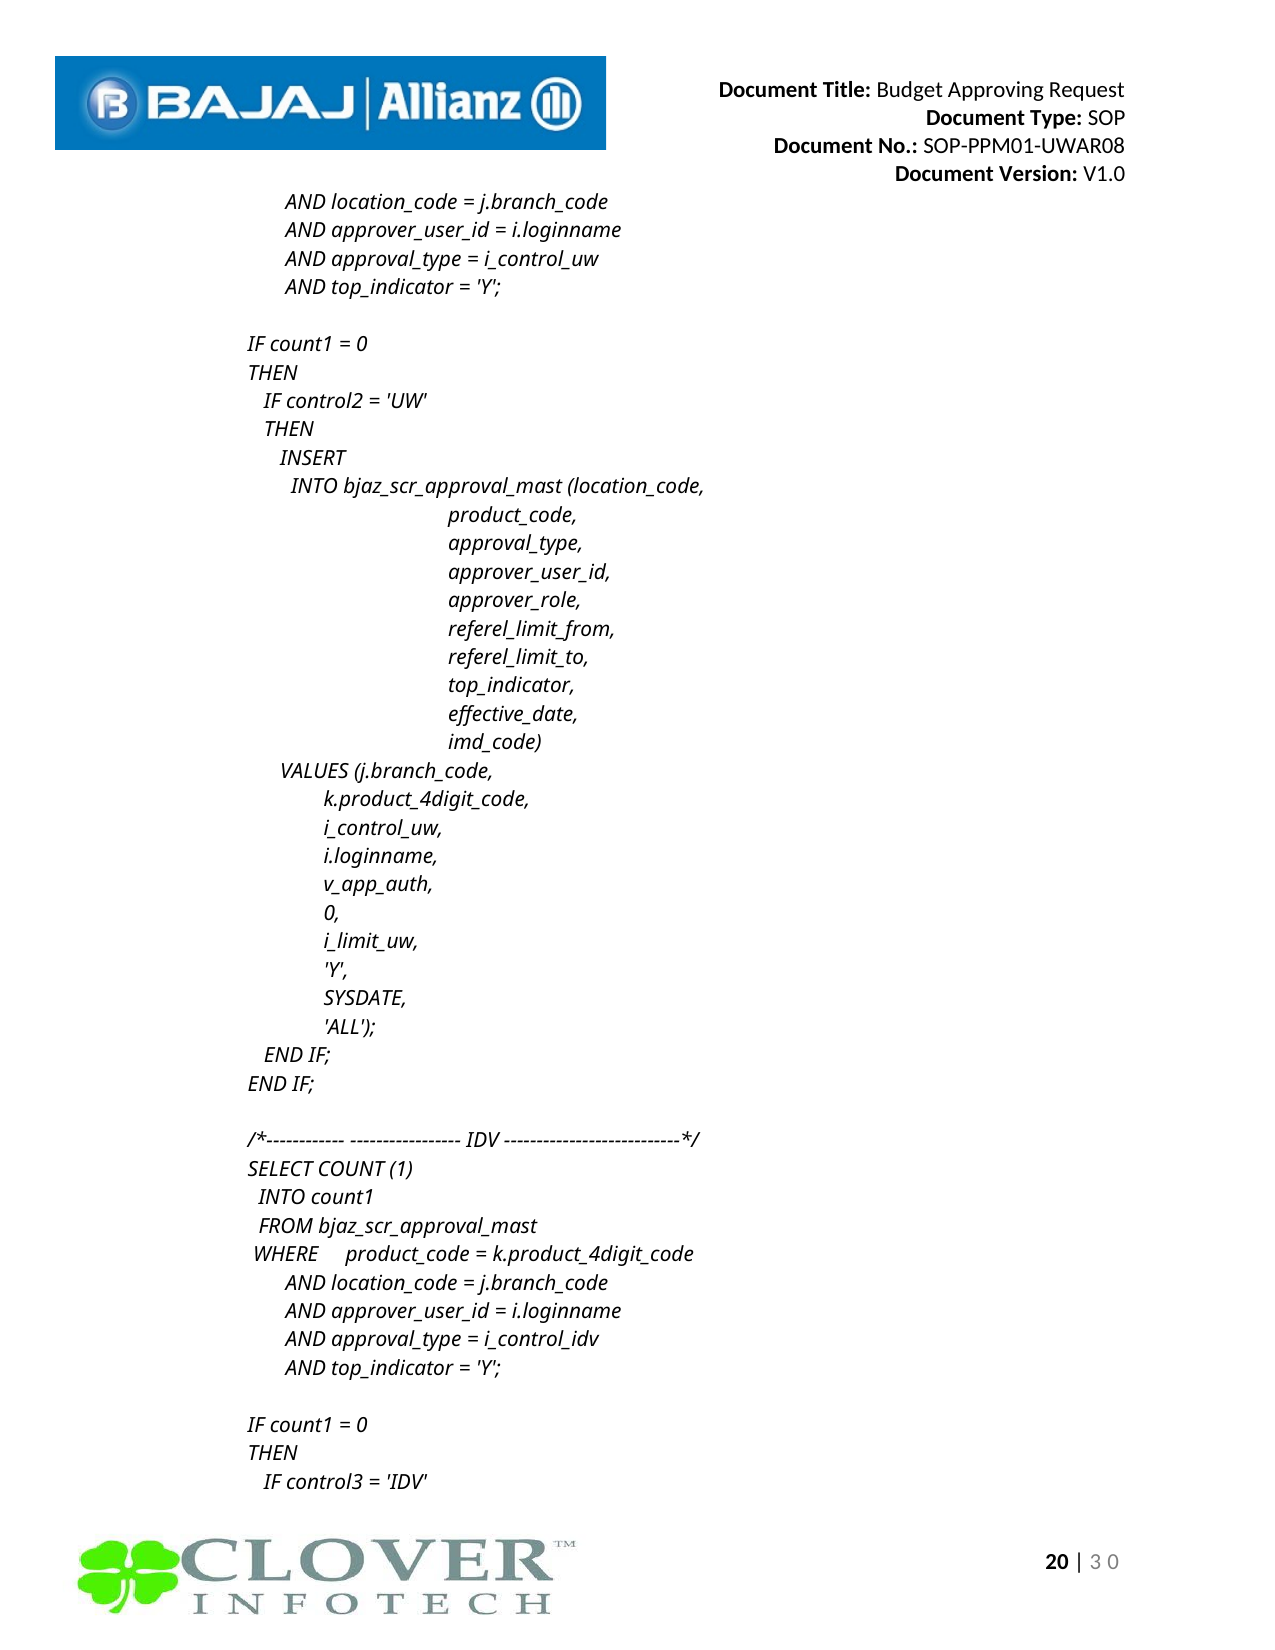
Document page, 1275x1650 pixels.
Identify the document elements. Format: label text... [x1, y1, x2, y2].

text IF control2 = 'UW' [150, 386, 1125, 414]
text v_app_auth, [150, 869, 1125, 898]
picture [55, 56, 607, 150]
text 0, [150, 898, 1125, 926]
text AND top_indicator = 'Y'; [150, 1353, 1125, 1381]
text approver_role, [150, 585, 1125, 614]
text INTO count1 [150, 1182, 1125, 1211]
text AND location_code = j.branch_code [150, 1268, 1125, 1296]
text top_indicator, [150, 671, 1125, 699]
text AND approval_type = i_control_idv [150, 1324, 1125, 1353]
picture [62, 1522, 591, 1628]
text END IF; [150, 1069, 1125, 1097]
text i_limit_uw, [150, 926, 1125, 955]
text IF count1 = 0 [150, 329, 1125, 358]
text SYSDATE, [150, 983, 1125, 1012]
text imd_code) [150, 727, 1125, 756]
text referel_limit_from, [150, 614, 1125, 642]
text AND location_code = j.branch_code [150, 187, 1125, 216]
text IF control3 = 'IDV' [150, 1467, 1125, 1495]
text THEN [150, 414, 1125, 443]
text END IF; [150, 1040, 1125, 1069]
text effective_date, [150, 699, 1125, 727]
text product_code, [150, 500, 1125, 528]
text approver_user_id, [150, 557, 1125, 585]
text AND approver_user_id = i.loginname [150, 1296, 1125, 1324]
text WHERE product_code = k.product_4digit_code [150, 1239, 1125, 1268]
text AND approval_type = i_control_uw [150, 244, 1125, 272]
text THEN [150, 1438, 1125, 1467]
text i.loginname, [150, 841, 1125, 869]
text SELECT COUNT (1) [150, 1154, 1125, 1182]
text i_control_uw, [150, 813, 1125, 841]
text referel_limit_to, [150, 642, 1125, 671]
text AND top_indicator = 'Y'; [150, 272, 1125, 301]
text 'Y', [150, 955, 1125, 983]
text IF count1 = 0 [150, 1410, 1125, 1438]
text /*------------ ----------------- IDV ---------------------------*/ [150, 1126, 1125, 1154]
text FROM bjaz_scr_approval_mast [150, 1211, 1125, 1239]
text INSERT [150, 443, 1125, 471]
text THEN [150, 358, 1125, 386]
text AND approver_user_id = i.loginname [150, 216, 1125, 244]
text INTO bjaz_scr_approval_mast (location_code, [150, 471, 1125, 500]
text VALUES (j.branch_code, [150, 756, 1125, 784]
text 'ALL'); [150, 1012, 1125, 1040]
text approval_type, [150, 528, 1125, 557]
text k.product_4digit_code, [150, 784, 1125, 813]
